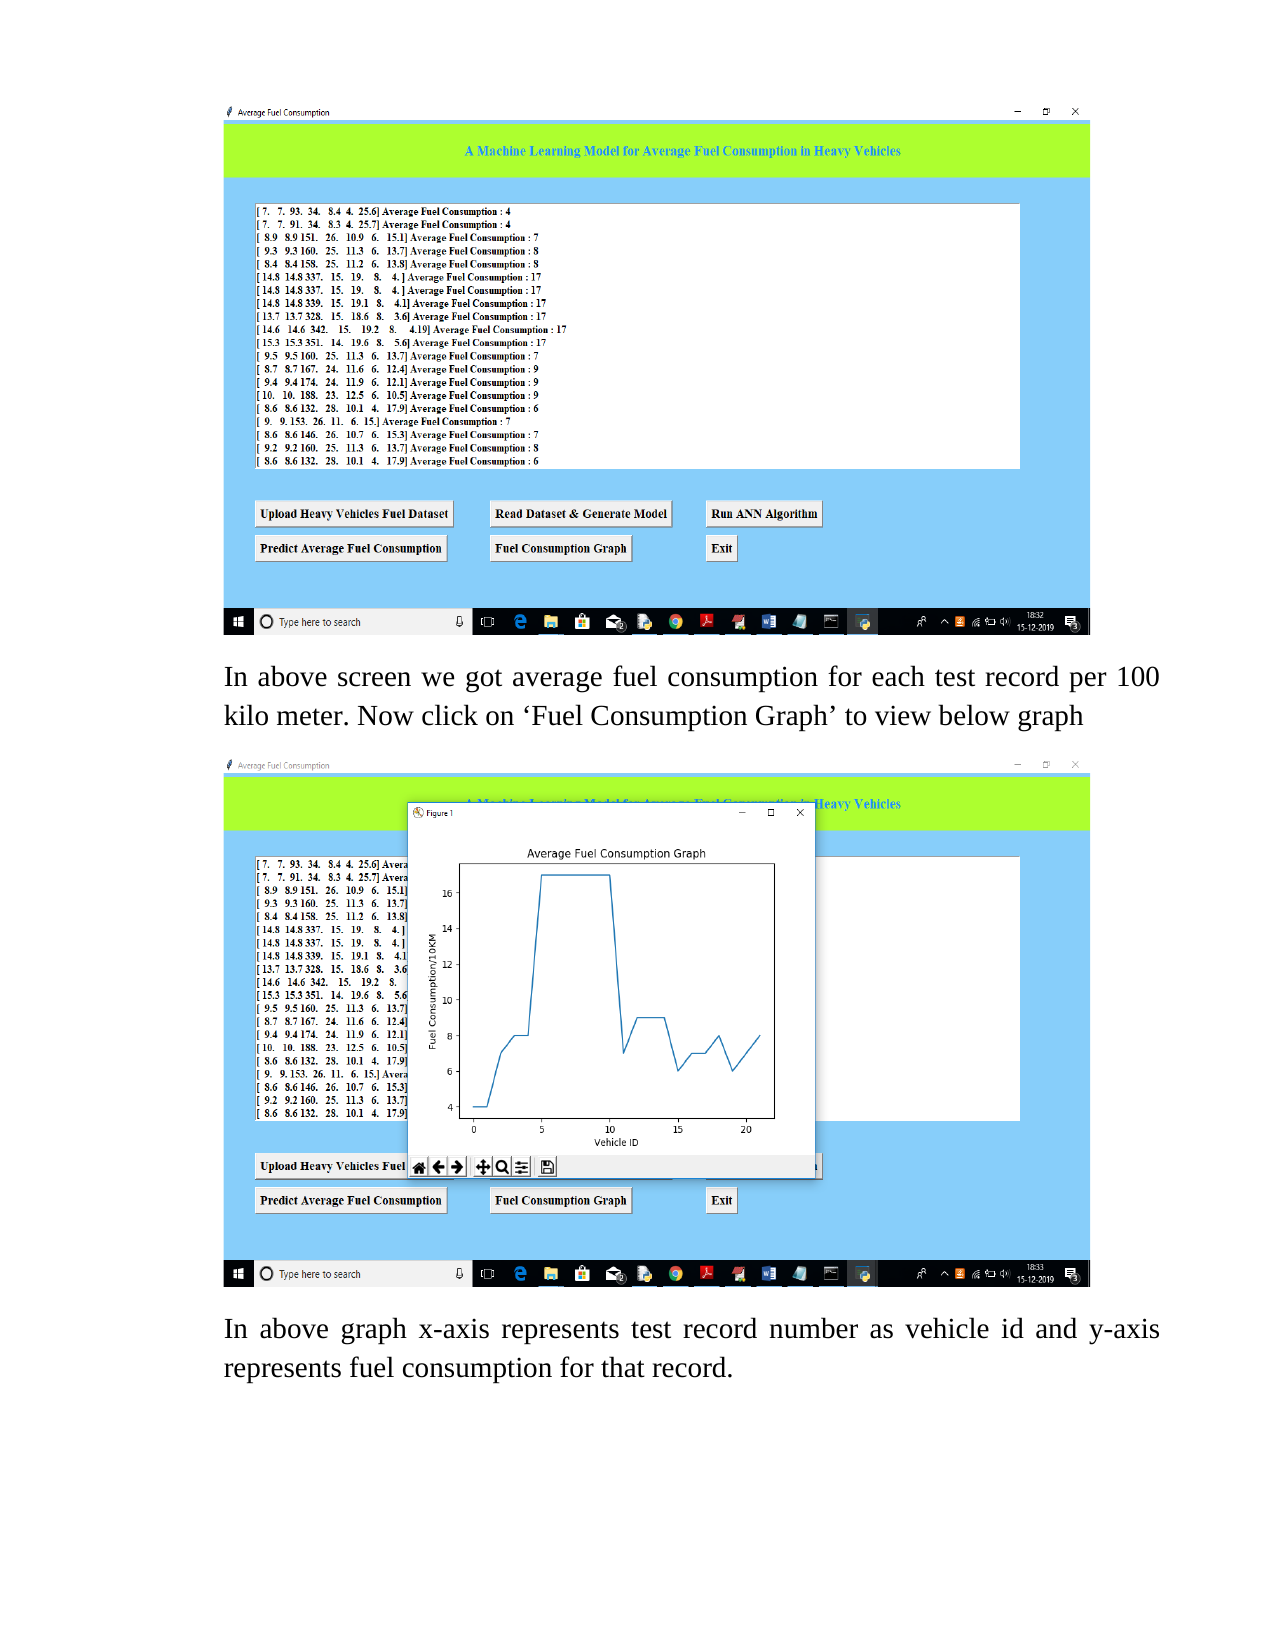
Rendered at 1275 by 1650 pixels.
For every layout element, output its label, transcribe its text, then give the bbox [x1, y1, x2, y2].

text In above screen we got average fuel consumption for each test record per 100 kilo meter. Now click on ‘Fuel Consumption Graph’ to view below graph [223, 659, 1161, 731]
text In above graph x-axis represents test record number as vehicle id and y-axis represents fuel consumption for that record. [223, 1312, 1161, 1384]
picture [223, 105, 1091, 635]
picture [223, 757, 1091, 1287]
